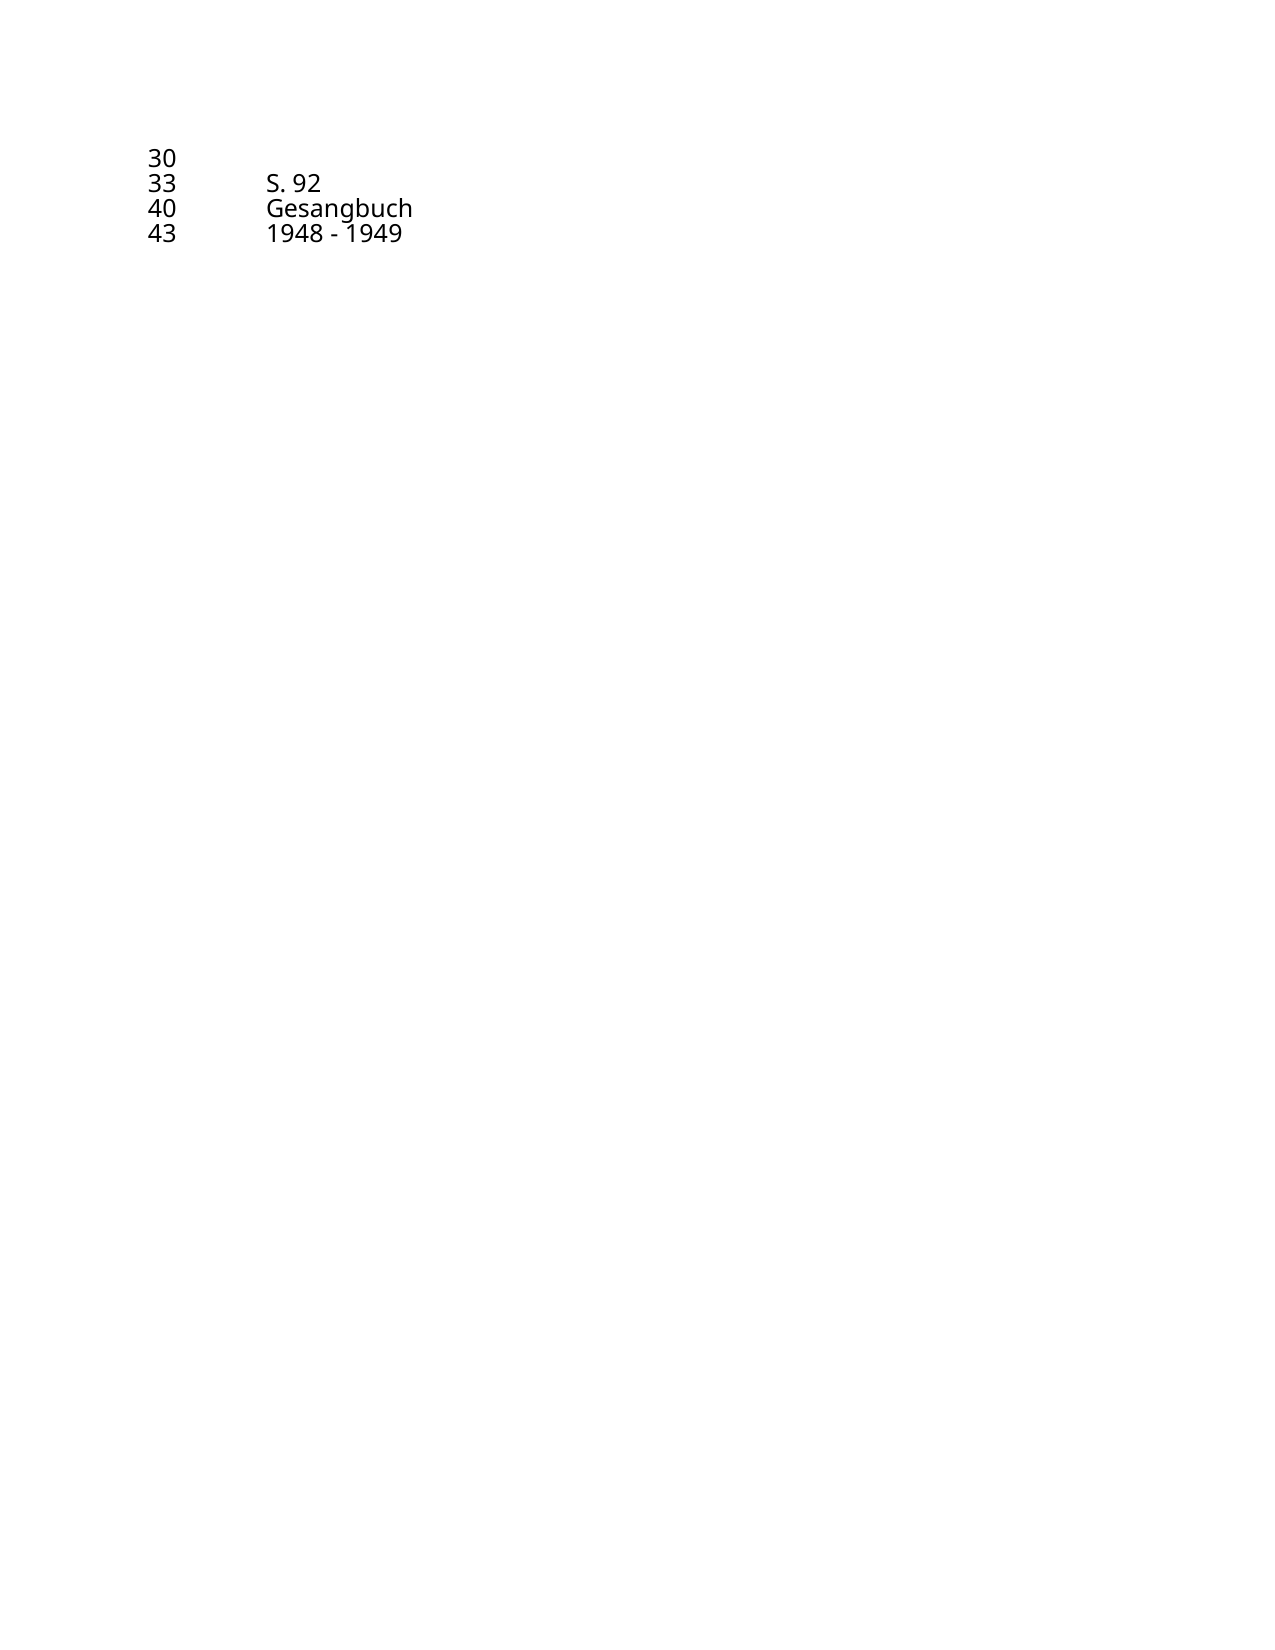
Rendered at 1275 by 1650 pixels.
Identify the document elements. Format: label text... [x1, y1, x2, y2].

text 33 S. 92 [148, 173, 1127, 198]
text 30 <-> [148, 148, 1127, 173]
text 43 1948 - 1949 [148, 223, 1127, 248]
text 40 s[Gesangbuch]s [148, 198, 1127, 223]
